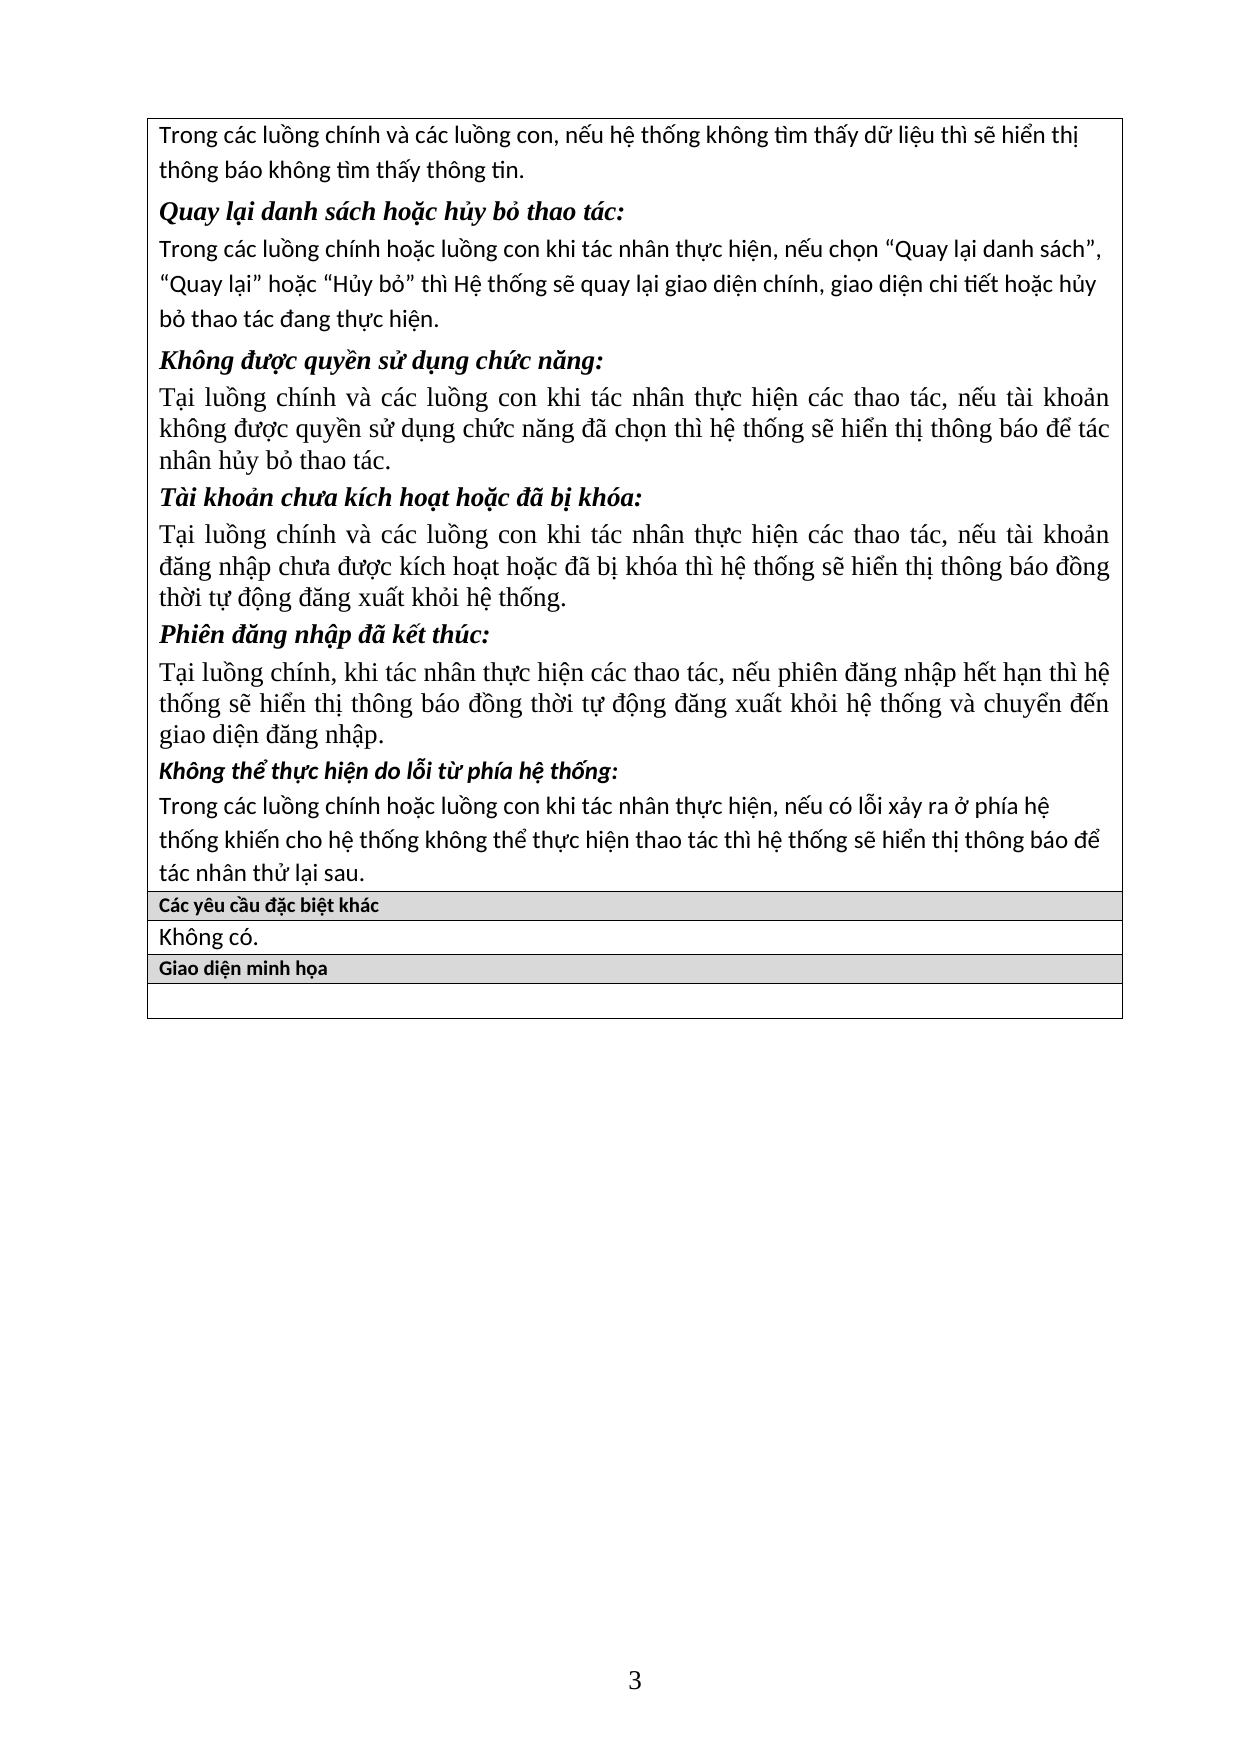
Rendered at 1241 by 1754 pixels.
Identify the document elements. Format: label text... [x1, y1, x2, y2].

table_cell [148, 984, 1122, 1018]
table_cell Không có. [148, 921, 1122, 954]
table_cell Các yêu cầu đặc biệt khác [148, 892, 1122, 920]
table_cell Giao diện minh họa [148, 955, 1122, 983]
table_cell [148, 119, 1122, 891]
